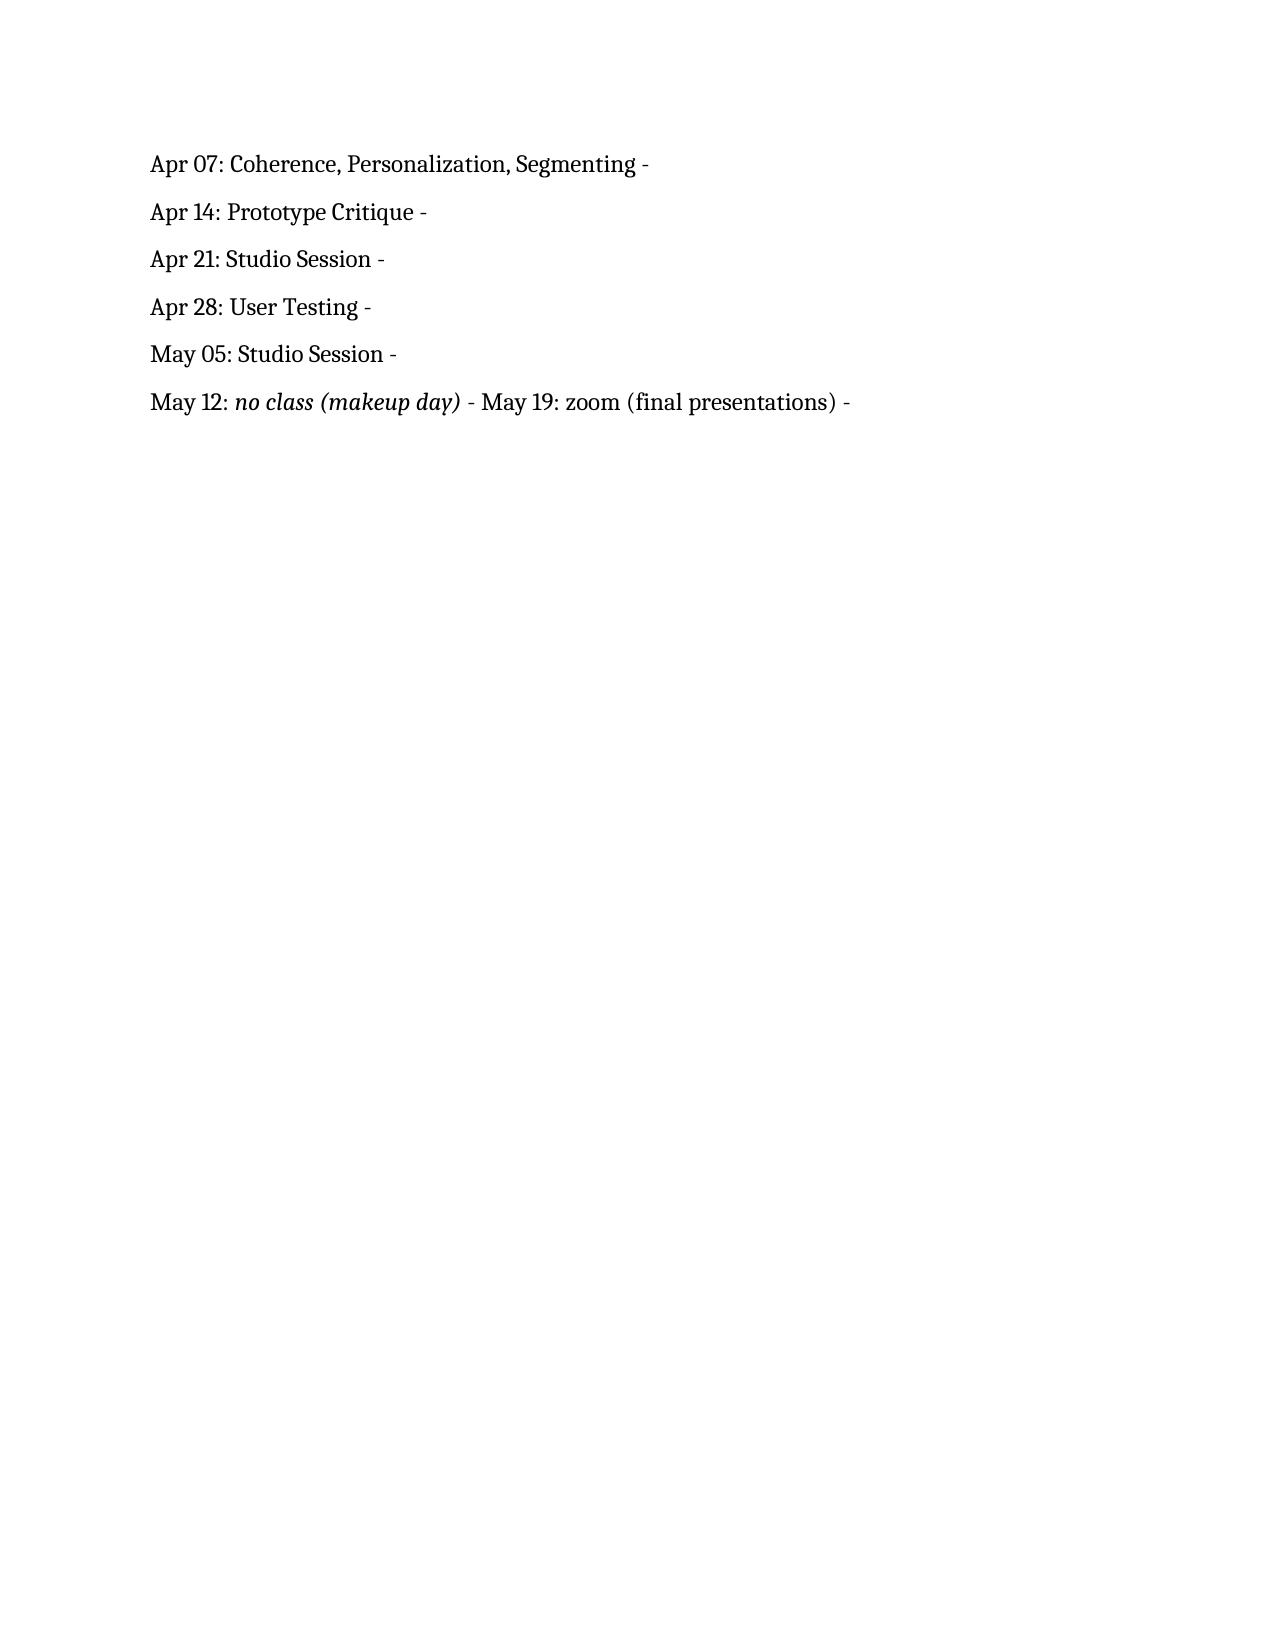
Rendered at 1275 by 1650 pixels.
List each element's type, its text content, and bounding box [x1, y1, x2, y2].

text Apr 28: User Testing - [150, 292, 1125, 321]
text Apr 14: Prototype Critique - [150, 197, 1125, 226]
text Apr 21: Studio Session - [150, 245, 1125, 274]
text May 05: Studio Session - [150, 340, 1125, 369]
text May 12: no class (makeup day) - May 19: zoom (final presentations) - [150, 387, 1125, 416]
text Apr 07: Coherence, Personalization, Segmenting - [150, 150, 1125, 179]
